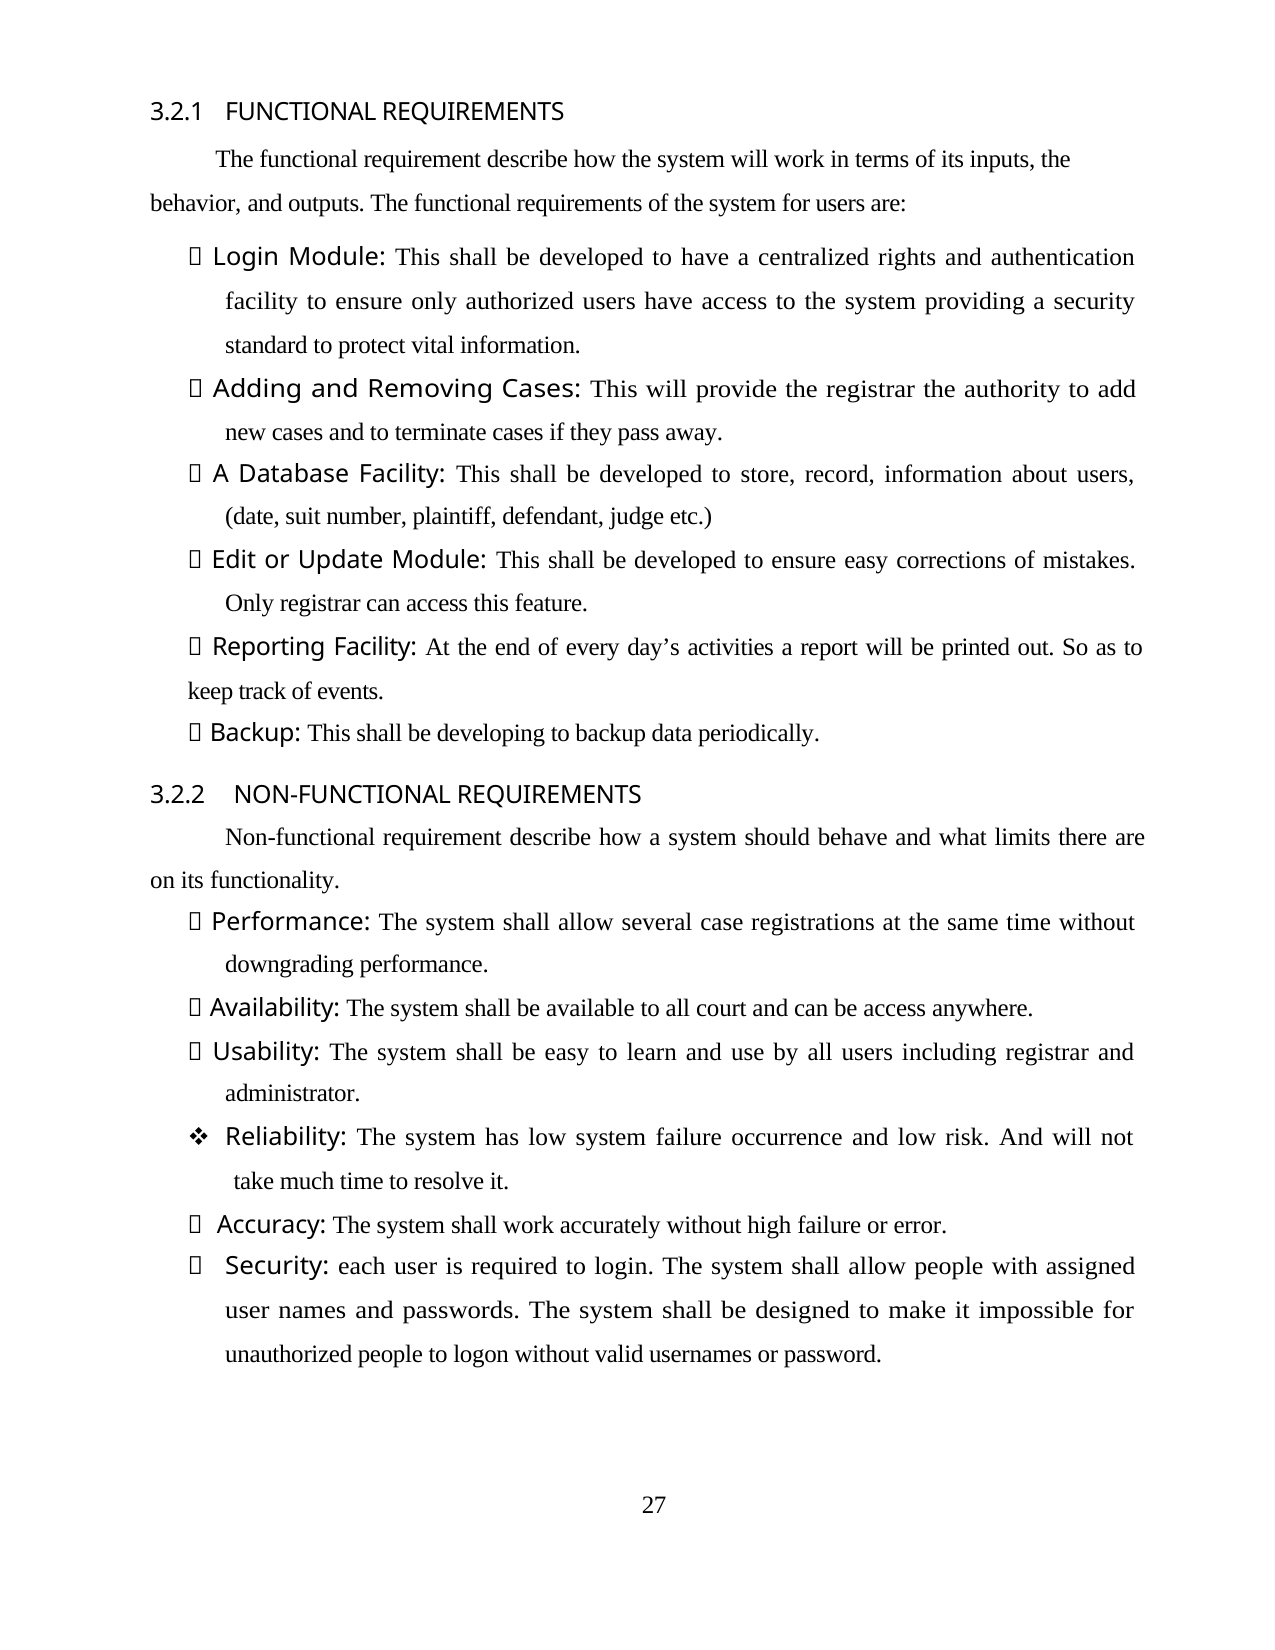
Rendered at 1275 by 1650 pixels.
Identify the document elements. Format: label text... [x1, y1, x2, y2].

text  Usability: The system shall be easy to learn and use by all users including registrar and administrator. [187, 1027, 1144, 1110]
text  Edit or Update Module: This shall be developed to ensure easy corrections of mistakes. Only registrar can access this feature. [187, 533, 1145, 621]
text  Performance: The system shall allow several case registrations at the same time without downgrading performance. [187, 897, 1145, 981]
text  Adding and Removing Cases: This will provide the registrar the authority to add new cases and to terminate cases if they pass away. [187, 362, 1145, 449]
text  Login Module: This shall be developed to have a centralized rights and authentication facility to ensure only authorized users have access to the system providing a security standard to protect vital information. [187, 231, 1145, 362]
text  A Database Facility: This shall be developed to store, record, information about users, (date, suit number, plaintiff, defendant, judge etc.) [187, 449, 1145, 533]
text  Security: each user is required to login. The system shall allow people with assigned user names and passwords. The system shall be designed to make it impossible for unauthorized people to logon without valid usernames or password. [187, 1240, 1145, 1371]
text 3.2.2 NON-FUNCTIONAL REQUIREMENTS [150, 779, 1275, 810]
text  Backup: This shall be developing to backup data periodically. [187, 719, 1275, 748]
text The functional requirement describe how the system will work in terms of its inputs, the behavior, and outputs. The functional requirements of the system for users are: [150, 144, 1151, 216]
text  Accuracy: The system shall work accurately without high failure or error. [187, 1210, 1275, 1239]
text 27 [0, 1491, 1275, 1520]
text  Availability: The system shall be available to all court and can be access anywhere. [187, 993, 1275, 1022]
text  Reporting Facility: At the end of every day’s activities a report will be printed out. So as to keep track of events. [187, 621, 1145, 708]
list Reliability: The system has low system failure occurrence and low risk. And will not take much time to resolve it. [187, 1110, 1144, 1198]
text 3.2.1 FUNCTIONAL REQUIREMENTS [150, 93, 1275, 127]
text Non-functional requirement describe how a system should behave and what limits there are on its functionality. [150, 810, 1146, 897]
